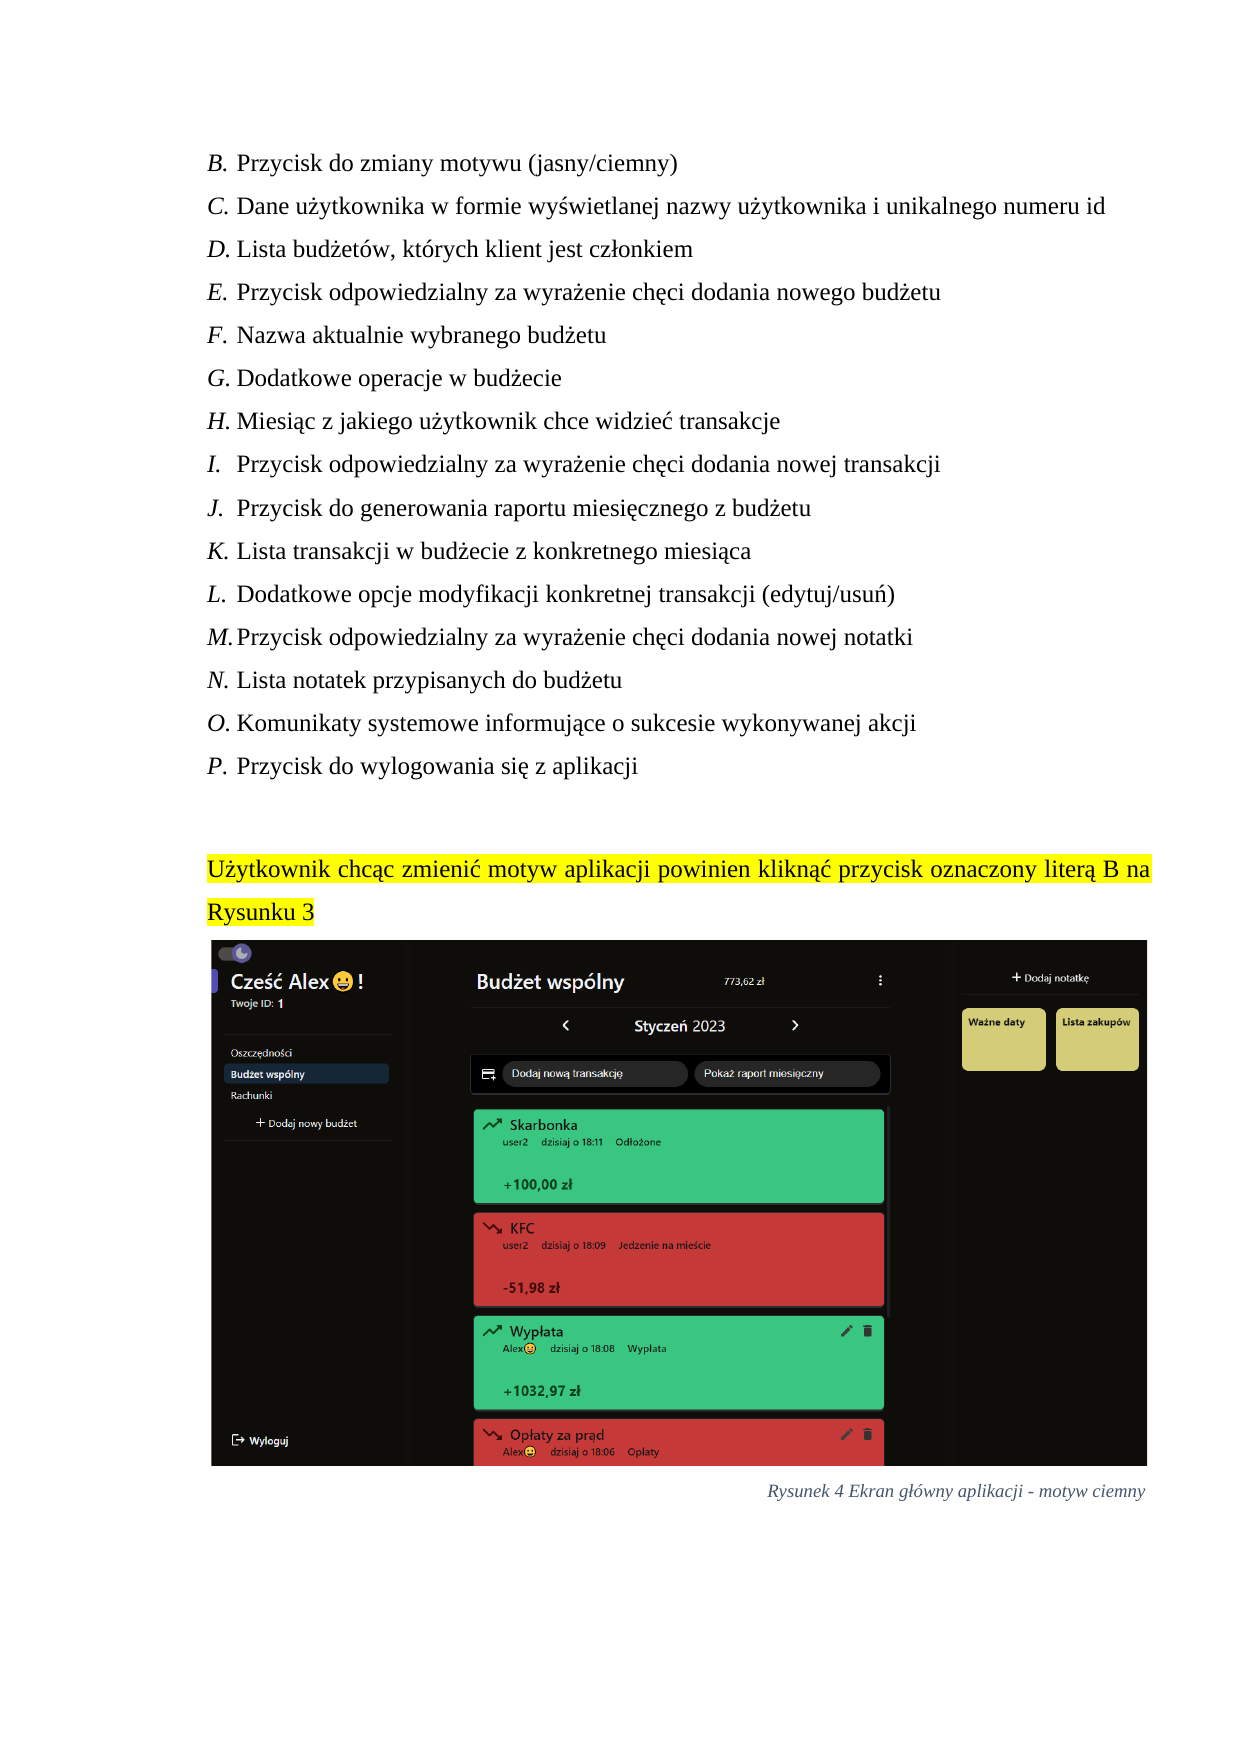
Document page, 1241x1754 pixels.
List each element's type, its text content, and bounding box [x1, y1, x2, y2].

list Nazwa aktualnie wybranego budżetu [207, 320, 1152, 349]
list Lista notatek przypisanych do budżetu [207, 665, 1152, 694]
text Użytkownik chcąc zmienić motyw aplikacji powinien kliknąć przycisk oznaczony literą B na Rysunku 3 [207, 883, 1152, 926]
list Miesiąc z jakiego użytkownik chce widzieć transakcje [207, 406, 1152, 435]
list Dane użytkownika w formie wyświetlanej nazwy użytkownika i unikalnego numeru id [207, 191, 1152, 219]
text Rysunek 4 Ekran główny aplikacji - motyw ciemny [207, 1480, 1147, 1502]
list Lista transakcji w budżecie z konkretnego miesiąca [207, 536, 1152, 564]
list Komunikaty systemowe informujące o sukcesie wykonywanej akcji [207, 708, 1152, 737]
list Przycisk do generowania raportu miesięcznego z budżetu [207, 493, 1152, 521]
list Przycisk odpowiedzialny za wyrażenie chęci dodania nowej transakcji [207, 449, 1152, 478]
list Przycisk odpowiedzialny za wyrażenie chęci dodania nowej notatki [207, 622, 1152, 651]
list Dodatkowe opcje modyfikacji konkretnej transakcji (edytuj/usuń) [207, 579, 1152, 608]
list Przycisk do zmiany motywu (jasny/ciemny) [207, 148, 1152, 176]
list Przycisk odpowiedzialny za wyrażenie chęci dodania nowego budżetu [207, 277, 1152, 306]
picture [211, 940, 1148, 1466]
list Przycisk do wylogowania się z aplikacji [207, 751, 1152, 780]
list Lista budżetów, których klient jest członkiem [207, 234, 1152, 263]
list Dodatkowe operacje w budżecie [207, 363, 1152, 392]
